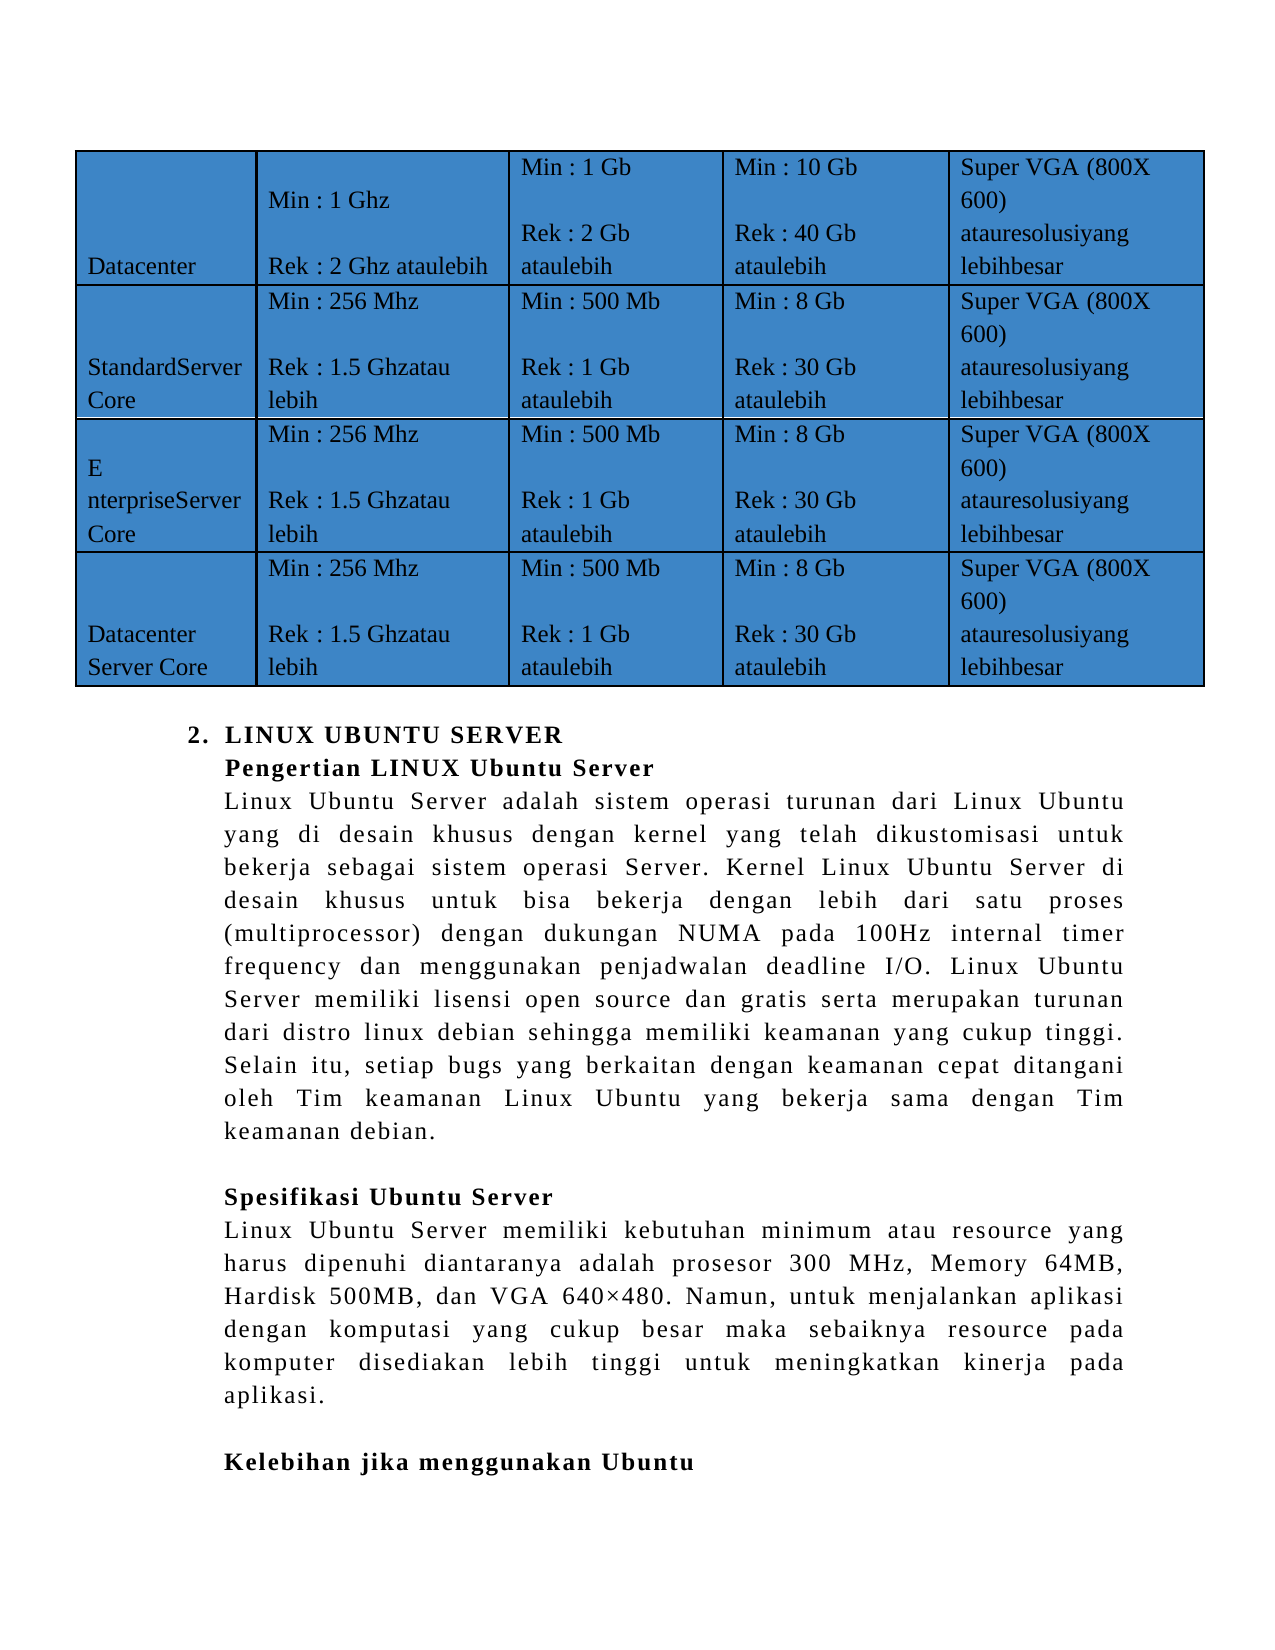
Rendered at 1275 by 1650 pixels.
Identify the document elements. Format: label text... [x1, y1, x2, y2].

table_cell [258, 152, 508, 284]
table_cell Min : 256 Mhz Rek : 1.5 Ghzatau lebih [258, 553, 508, 685]
table_cell Datacenter [77, 152, 255, 284]
text Spesifikasi Ubuntu Server [224, 1182, 1125, 1211]
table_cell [950, 152, 1203, 284]
text Kelebihan jika menggunakan Ubuntu [224, 1447, 1125, 1475]
list LINUX UBUNTU SERVER Pengertian LINUX Ubuntu Server [187, 720, 1125, 782]
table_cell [724, 152, 948, 284]
table_cell Min : 8 Gb Rek : 30 Gb ataulebih [724, 420, 948, 551]
table_cell Min : 500 Mb Rek : 1 Gb ataulebih [510, 420, 722, 551]
table_cell Super VGA (800X 600) atauresolusiyang lebihbesar [950, 286, 1203, 417]
table_cell Super VGA (800X 600) atauresolusiyang lebihbesar [950, 420, 1203, 551]
table_cell EnterpriseServer Core [77, 420, 255, 551]
table_cell Min : 500 Mb Rek : 1 Gb ataulebih [510, 553, 722, 685]
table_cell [510, 152, 722, 284]
table_cell Min : 256 Mhz Rek : 1.5 Ghzatau lebih [258, 420, 508, 551]
table_cell StandardServer Core [77, 286, 255, 417]
table_cell Datacenter Server Core [77, 553, 255, 685]
table_cell Min : 500 Mb Rek : 1 Gb ataulebih [510, 286, 722, 417]
text Linux Ubuntu Server memiliki kebutuhan minimum atau resource yang harus dipenuhi diantaranya adalah prosesor 300 MHz, Memory 64MB, Hardisk 500MB, dan VGA 640×480. Namun, untuk menjalankan aplikasi dengan komputasi yang cukup besar maka sebaiknya resource pada komputer disediakan lebih tinggi untuk meningkatkan kinerja pada aplikasi. [224, 1215, 1125, 1409]
text Linux Ubuntu Server adalah sistem operasi turunan dari Linux Ubuntu yang di desain khusus dengan kernel yang telah dikustomisasi untuk bekerja sebagai sistem operasi Server. Kernel Linux Ubuntu Server di desain khusus untuk bisa bekerja dengan lebih dari satu proses (multiprocessor) dengan dukungan NUMA pada 100Hz internal timer frequency dan menggunakan penjadwalan deadline I/O. Linux Ubuntu Server memiliki lisensi open source dan gratis serta merupakan turunan dari distro linux debian sehingga memiliki keamanan yang cukup tinggi. Selain itu, setiap bugs yang berkaitan dengan keamanan cepat ditangani oleh Tim keamanan Linux Ubuntu yang bekerja sama dengan Tim keamanan debian. [224, 786, 1125, 1145]
table_cell Super VGA (800X 600) atauresolusiyang lebihbesar [950, 553, 1203, 685]
table_cell Min : 256 Mhz Rek : 1.5 Ghzatau lebih [258, 286, 508, 417]
table_cell Min : 8 Gb Rek : 30 Gb ataulebih [724, 553, 948, 685]
table_cell Min : 8 Gb Rek : 30 Gb ataulebih [724, 286, 948, 417]
